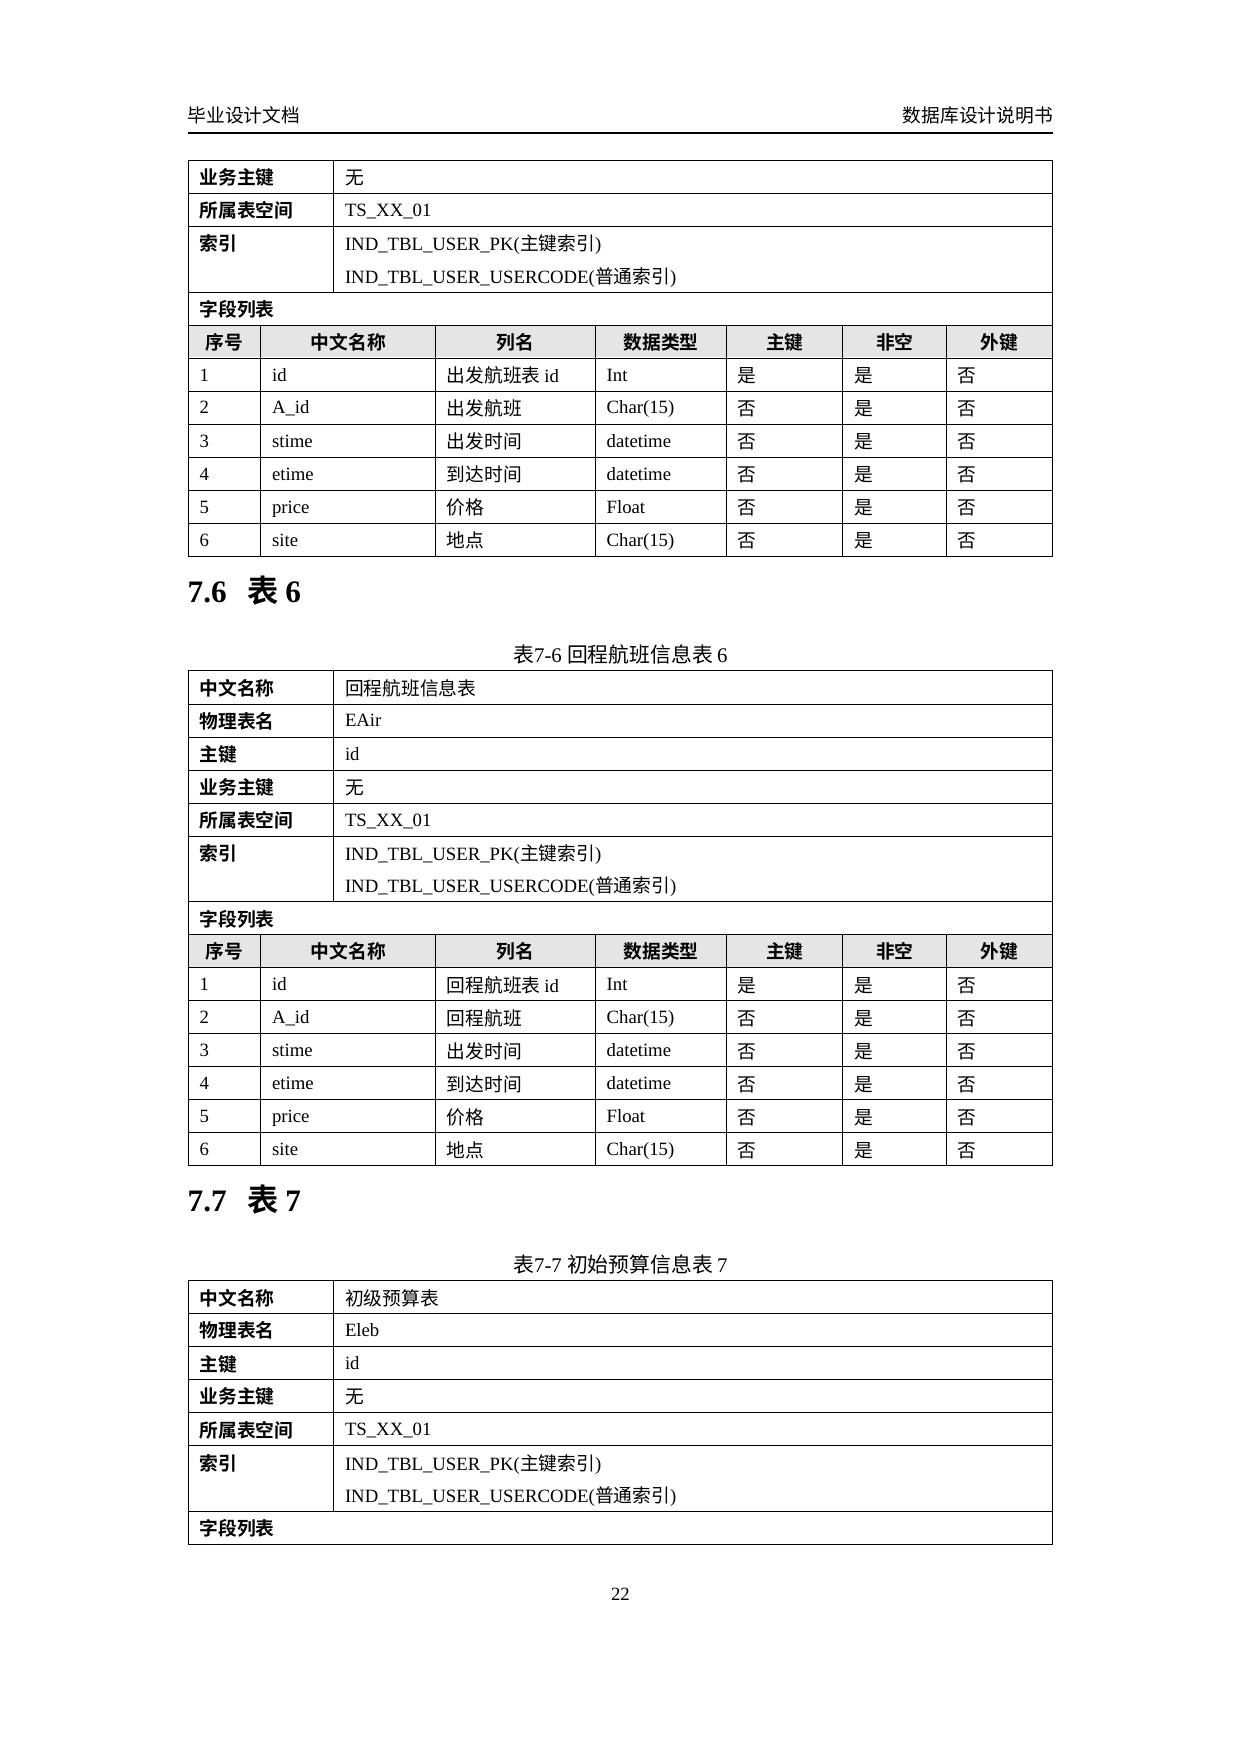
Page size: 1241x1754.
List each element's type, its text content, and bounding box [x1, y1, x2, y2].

table_cell 外键 [947, 326, 1052, 357]
table_header 回程航班信息表 [334, 671, 1052, 703]
table_cell 出发航班 [436, 392, 595, 423]
table_cell 出发时间 [436, 1034, 595, 1066]
table_cell TS_XX_01 [334, 1413, 1052, 1445]
table_cell 所属表空间 [189, 194, 333, 226]
table_cell 否 [727, 1001, 842, 1033]
text 表7-7 初始预算信息表7 [187, 1247, 1053, 1279]
table_cell 索引 [189, 837, 333, 901]
table_cell 回程航班表id [436, 968, 595, 1000]
table_cell 否 [947, 1067, 1052, 1099]
table_cell IND_TBL_USER_PK(主键索引) IND_TBL_USER_USERCODE(普通索引) [334, 1446, 1052, 1511]
text 表7-6 回程航班信息表6 [187, 637, 1053, 670]
table_cell 到达时间 [436, 1067, 595, 1099]
table_cell Int [596, 968, 726, 1000]
table_cell 价格 [436, 1100, 595, 1132]
table_cell 数据类型 [596, 935, 726, 967]
table_cell 否 [947, 1133, 1052, 1165]
table_cell 否 [947, 1001, 1052, 1033]
table_cell stime [261, 425, 435, 457]
table_cell 物理表名 [189, 705, 333, 736]
table_cell Char(15) [596, 392, 726, 423]
table_cell 否 [727, 524, 842, 556]
table_cell 否 [727, 1100, 842, 1132]
table_cell etime [261, 1067, 435, 1099]
table_cell 到达时间 [436, 458, 595, 489]
table_header 初级预算表 [334, 1281, 1052, 1313]
table_cell 数据类型 [596, 326, 726, 357]
table_cell 业务主键 [189, 1380, 333, 1412]
table_cell id [261, 359, 435, 391]
table_cell 否 [947, 392, 1052, 423]
table_cell price [261, 491, 435, 523]
table_cell 3 [189, 1034, 260, 1066]
table_cell 字段列表 [189, 293, 1052, 324]
table_cell 否 [727, 1067, 842, 1099]
table_cell 4 [189, 1067, 260, 1099]
table_cell 是 [843, 1133, 946, 1165]
table_cell 6 [189, 524, 260, 556]
table_cell 否 [947, 359, 1052, 391]
table_cell 3 [189, 425, 260, 457]
table_cell 中文名称 [261, 935, 435, 967]
table_cell 索引 [189, 1446, 333, 1511]
table_cell 索引 [189, 227, 333, 291]
table_cell 是 [843, 968, 946, 1000]
table_cell A_id [261, 1001, 435, 1033]
table_cell datetime [596, 1034, 726, 1066]
table_cell 所属表空间 [189, 1413, 333, 1445]
table_cell 1 [189, 359, 260, 391]
table_cell id [334, 1347, 1052, 1379]
table_cell 否 [727, 458, 842, 489]
subtitle 表7 [187, 1166, 1053, 1231]
table_cell 是 [727, 968, 842, 1000]
table_cell 出发航班表id [436, 359, 595, 391]
table_cell 4 [189, 458, 260, 489]
table_cell 是 [843, 1034, 946, 1066]
table_cell 是 [843, 458, 946, 489]
table_cell Char(15) [596, 1001, 726, 1033]
table_cell Char(15) [596, 1133, 726, 1165]
table_cell 是 [843, 524, 946, 556]
table_cell datetime [596, 425, 726, 457]
table_header 中文名称 [189, 1281, 333, 1313]
table_cell 字段列表 [189, 1512, 1052, 1544]
table_cell 主键 [727, 935, 842, 967]
table_cell 否 [947, 968, 1052, 1000]
table_cell site [261, 524, 435, 556]
subtitle 表6 [187, 557, 1053, 621]
table_cell 序号 [189, 935, 260, 967]
table_cell 2 [189, 1001, 260, 1033]
table_cell 是 [843, 425, 946, 457]
table_cell datetime [596, 458, 726, 489]
table_cell price [261, 1100, 435, 1132]
table_cell 主键 [189, 1347, 333, 1379]
table_cell 无 [334, 1380, 1052, 1412]
table_cell EAir [334, 705, 1052, 736]
table_cell 字段列表 [189, 902, 1052, 934]
table_cell 非空 [843, 935, 946, 967]
table_cell datetime [596, 1067, 726, 1099]
table_cell 否 [947, 425, 1052, 457]
table_cell 否 [947, 491, 1052, 523]
table_cell 6 [189, 1133, 260, 1165]
table_cell Char(15) [596, 524, 726, 556]
table_cell 非空 [843, 326, 946, 357]
table_cell 是 [843, 1001, 946, 1033]
table_cell Eleb [334, 1314, 1052, 1346]
table_cell TS_XX_01 [334, 194, 1052, 226]
table_cell 回程航班 [436, 1001, 595, 1033]
table_cell 否 [727, 1034, 842, 1066]
table_cell stime [261, 1034, 435, 1066]
table_cell 否 [947, 1100, 1052, 1132]
table_cell 中文名称 [261, 326, 435, 357]
table_cell etime [261, 458, 435, 489]
table_cell 无 [334, 161, 1052, 193]
table_cell 所属表空间 [189, 804, 333, 836]
table_cell 1 [189, 968, 260, 1000]
table_cell id [334, 738, 1052, 769]
table_cell id [261, 968, 435, 1000]
table_cell 出发时间 [436, 425, 595, 457]
table_cell 否 [947, 458, 1052, 489]
table_cell 价格 [436, 491, 595, 523]
table_cell 是 [843, 359, 946, 391]
table_cell 否 [727, 491, 842, 523]
table_cell IND_TBL_USER_PK(主键索引) IND_TBL_USER_USERCODE(普通索引) [334, 227, 1052, 291]
table_cell 业务主键 [189, 771, 333, 802]
table_cell TS_XX_01 [334, 804, 1052, 836]
table_cell 否 [727, 392, 842, 423]
table_cell 是 [843, 392, 946, 423]
table_cell 物理表名 [189, 1314, 333, 1346]
table_cell Float [596, 1100, 726, 1132]
table_header 中文名称 [189, 671, 333, 703]
table_cell site [261, 1133, 435, 1165]
table_cell 是 [843, 491, 946, 523]
table_cell 列名 [436, 326, 595, 357]
table_cell 否 [947, 524, 1052, 556]
table_cell 否 [727, 425, 842, 457]
table_cell 2 [189, 392, 260, 423]
table_cell 业务主键 [189, 161, 333, 193]
table_cell 序号 [189, 326, 260, 357]
table_cell 5 [189, 1100, 260, 1132]
table_cell 是 [843, 1067, 946, 1099]
table_cell 无 [334, 771, 1052, 802]
table_cell 是 [843, 1100, 946, 1132]
table_cell 地点 [436, 524, 595, 556]
table_cell 列名 [436, 935, 595, 967]
table_cell A_id [261, 392, 435, 423]
table_cell IND_TBL_USER_PK(主键索引) IND_TBL_USER_USERCODE(普通索引) [334, 837, 1052, 901]
table_cell 否 [727, 1133, 842, 1165]
table_cell 主键 [727, 326, 842, 357]
table_cell 外键 [947, 935, 1052, 967]
table_cell 主键 [189, 738, 333, 769]
table_cell 地点 [436, 1133, 595, 1165]
table_cell Float [596, 491, 726, 523]
table_cell 否 [947, 1034, 1052, 1066]
table_cell 5 [189, 491, 260, 523]
table_cell Int [596, 359, 726, 391]
table_cell 是 [727, 359, 842, 391]
